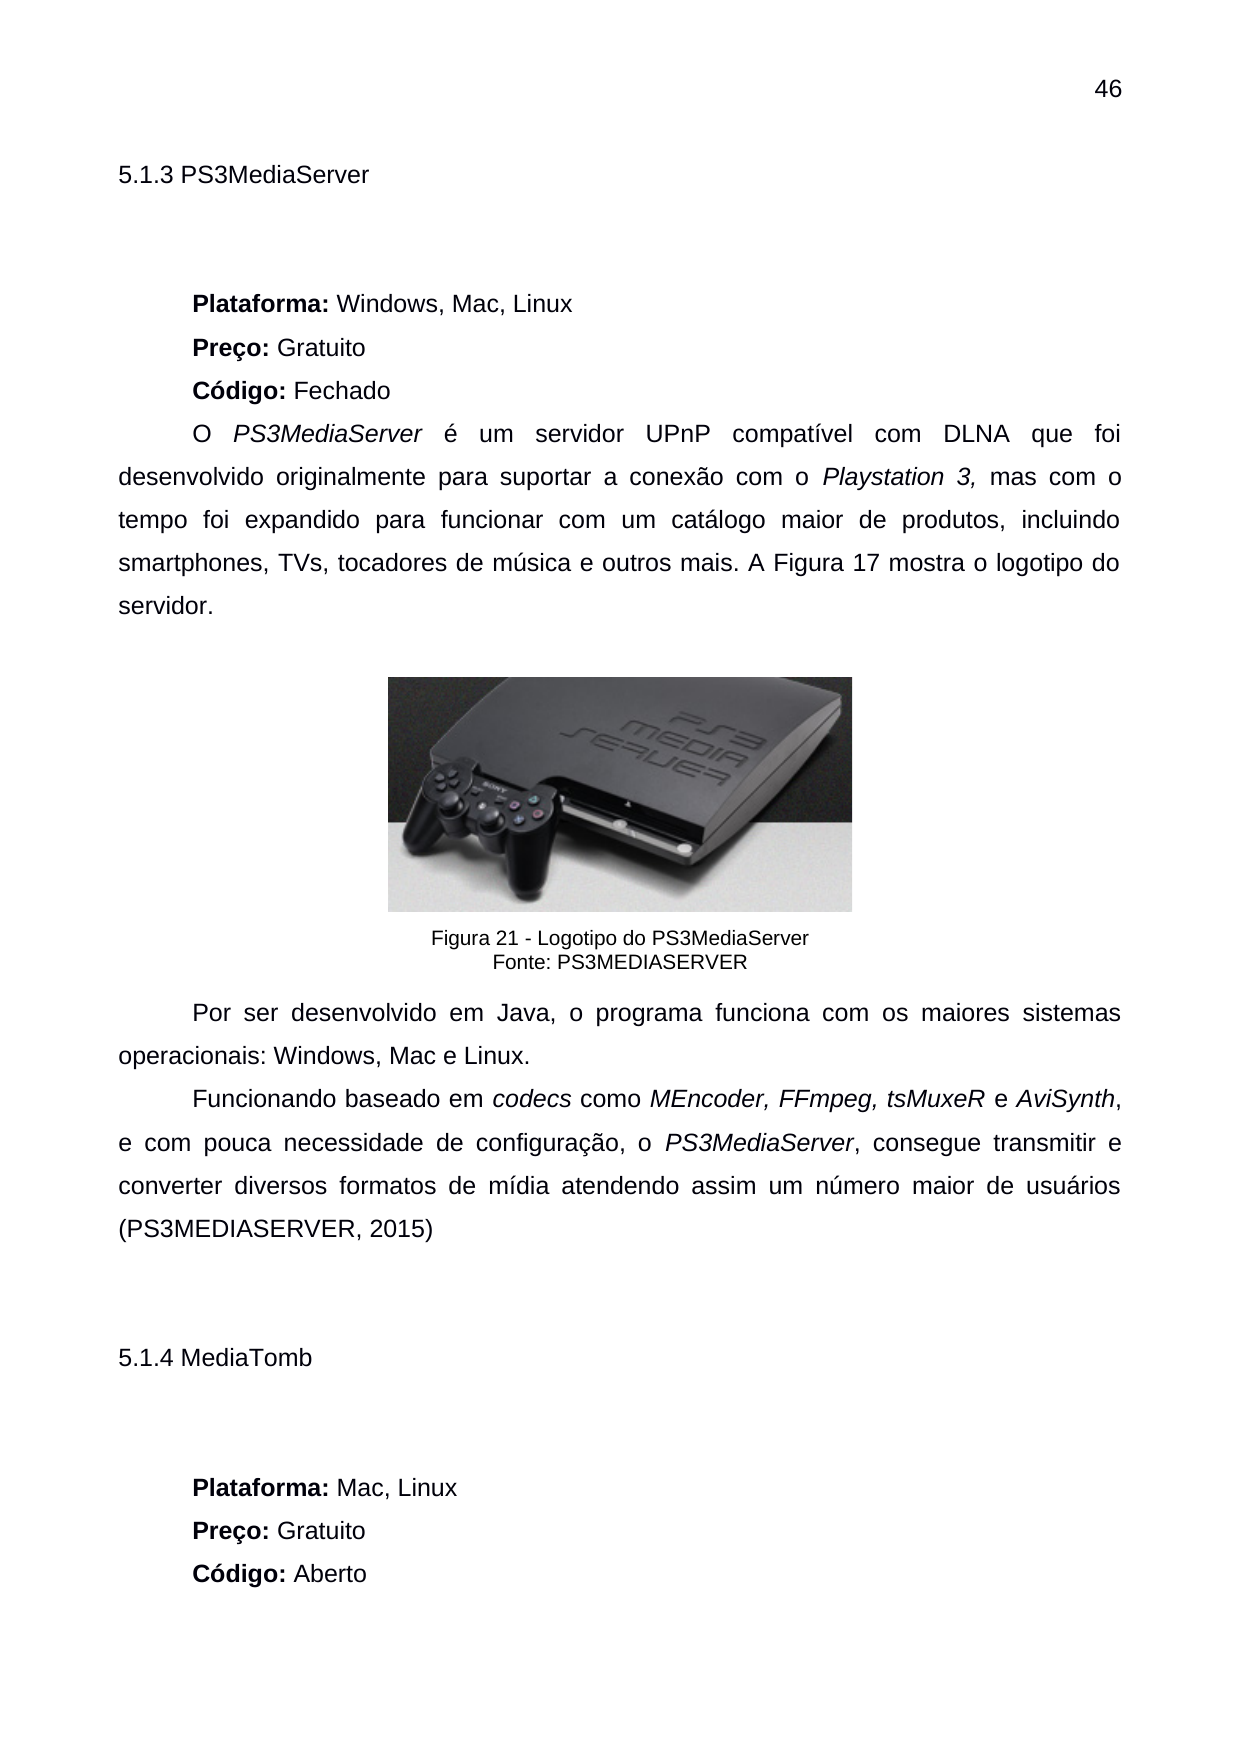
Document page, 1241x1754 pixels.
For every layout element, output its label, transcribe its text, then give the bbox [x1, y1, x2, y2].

text O PS3MediaServer é um servidor UPnP compatível com DLNA que foi desenvolvido originalmente para suportar a conexão com o Playstation 3, mas com o tempo foi expandido para funcionar com um catálogo maior de produtos, incluindo smartphones, TVs, tocadores de música e outros mais. A Figura 17 mostra o logotipo do servidor. [118, 419, 1122, 620]
text Fonte: PS3MEDIASERVER [118, 950, 1122, 974]
text Código: Fechado [156, 376, 1122, 404]
text Plataforma: Windows, Mac, Linux [156, 289, 1122, 318]
subtitle 5.1.4 MediaTomb [118, 1343, 1122, 1372]
text Funcionando baseado em codecs como MEncoder, FFmpeg, tsMuxeR e AviSynth, e com pouca necessidade de configuração, o PS3MediaServer, consegue transmitir e converter diversos formatos de mídia atendendo assim um número maior de usuários (PS3MEDIASERVER, 2015) [118, 1084, 1122, 1242]
text Preço: Gratuito [156, 332, 1122, 361]
text Por ser desenvolvido em Java, o programa funciona com os maiores sistemas operacionais: Windows, Mac e Linux. [118, 998, 1122, 1070]
subtitle 5.1.3 PS3MediaServer [118, 160, 1122, 189]
text Preço: Gratuito [156, 1516, 1122, 1544]
text Plataforma: Mac, Linux [156, 1472, 1122, 1501]
picture [388, 677, 853, 912]
text Figura 21 - Logotipo do PS3MediaServer [118, 926, 1122, 950]
text Código: Aberto [156, 1559, 1122, 1587]
